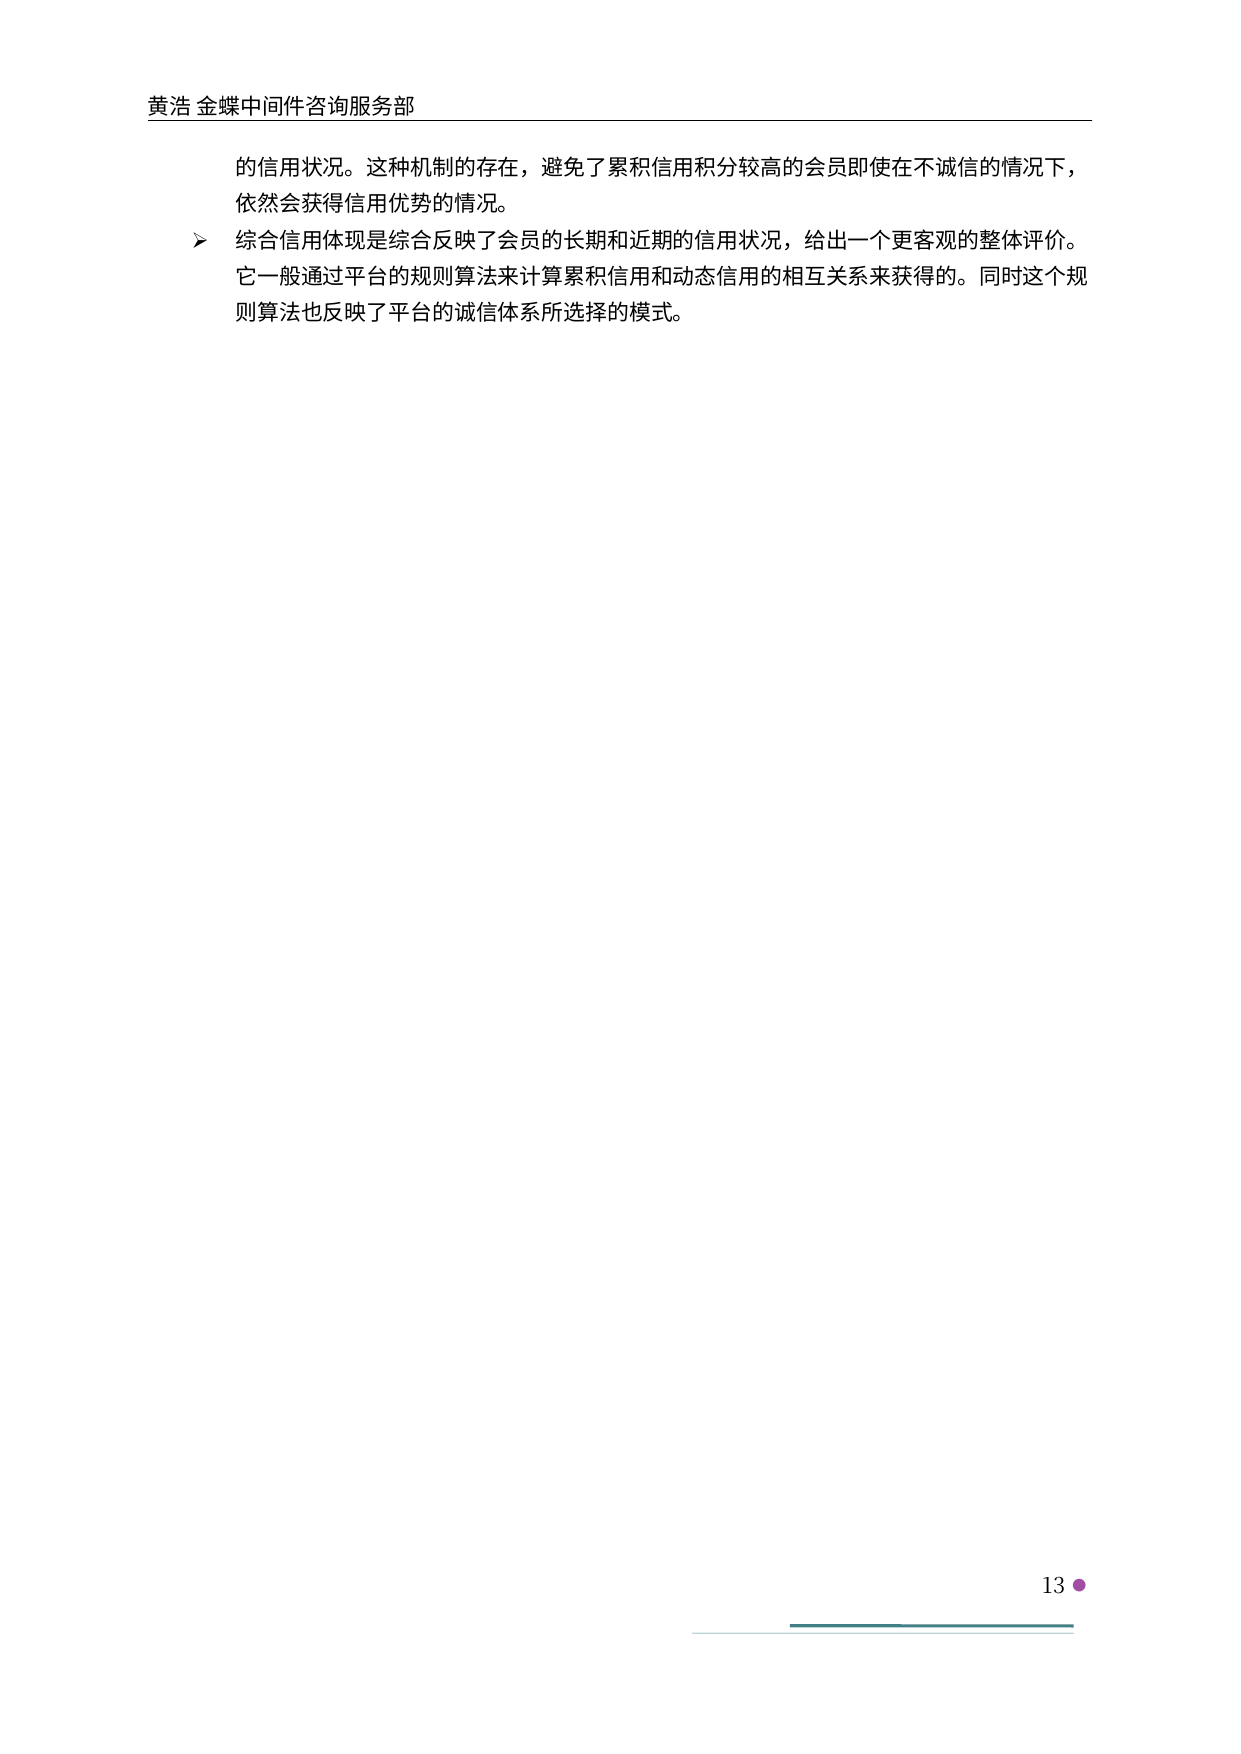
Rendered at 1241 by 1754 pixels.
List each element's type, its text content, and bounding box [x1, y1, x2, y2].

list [191, 150, 1092, 218]
list 综合信用体现是综合反映了会员的长期和近期的信用状况，给出一个更客观的整体评价。它一般通过平台的规则算法来计算累积信用和动态信用的相互关系来获得的。同时这个规则算法也反映了平台的诚信体系所选择的模式。 [191, 223, 1092, 327]
